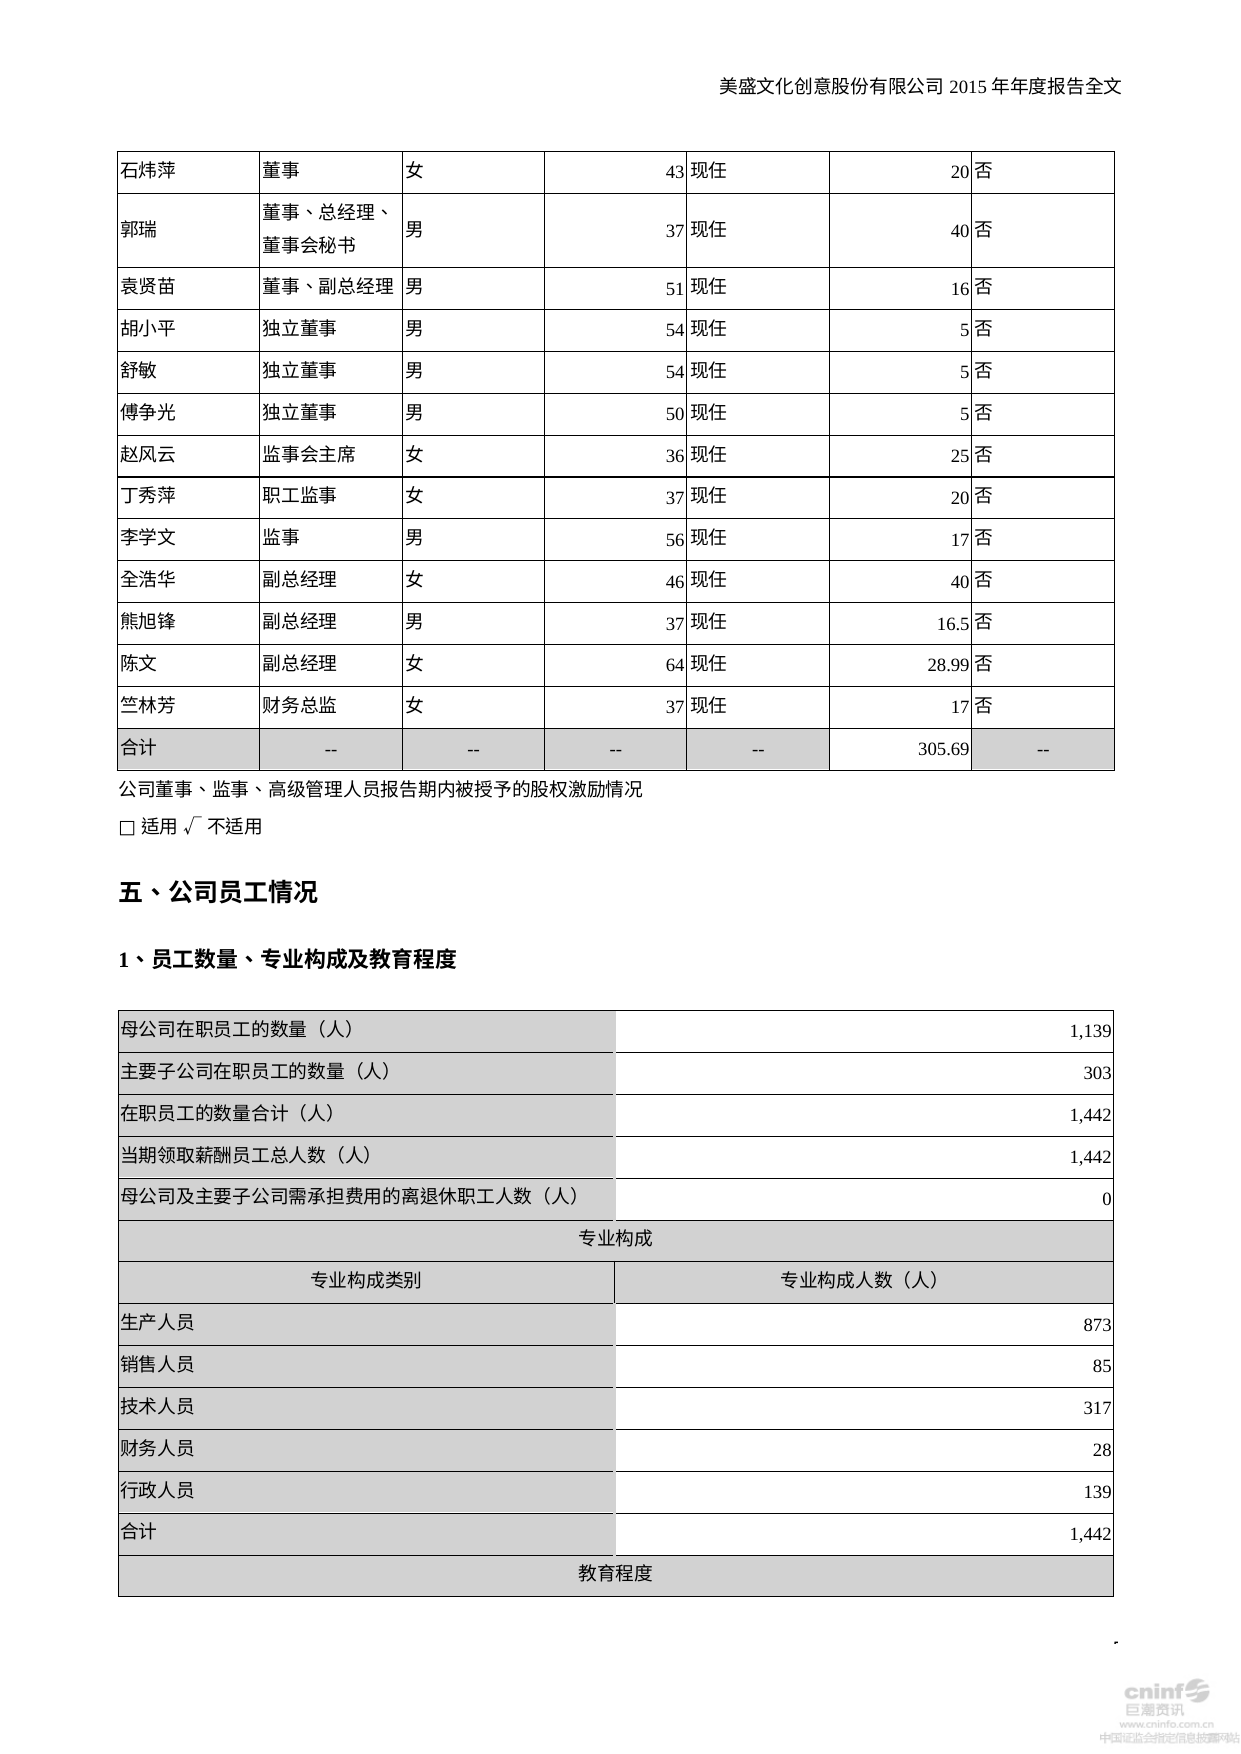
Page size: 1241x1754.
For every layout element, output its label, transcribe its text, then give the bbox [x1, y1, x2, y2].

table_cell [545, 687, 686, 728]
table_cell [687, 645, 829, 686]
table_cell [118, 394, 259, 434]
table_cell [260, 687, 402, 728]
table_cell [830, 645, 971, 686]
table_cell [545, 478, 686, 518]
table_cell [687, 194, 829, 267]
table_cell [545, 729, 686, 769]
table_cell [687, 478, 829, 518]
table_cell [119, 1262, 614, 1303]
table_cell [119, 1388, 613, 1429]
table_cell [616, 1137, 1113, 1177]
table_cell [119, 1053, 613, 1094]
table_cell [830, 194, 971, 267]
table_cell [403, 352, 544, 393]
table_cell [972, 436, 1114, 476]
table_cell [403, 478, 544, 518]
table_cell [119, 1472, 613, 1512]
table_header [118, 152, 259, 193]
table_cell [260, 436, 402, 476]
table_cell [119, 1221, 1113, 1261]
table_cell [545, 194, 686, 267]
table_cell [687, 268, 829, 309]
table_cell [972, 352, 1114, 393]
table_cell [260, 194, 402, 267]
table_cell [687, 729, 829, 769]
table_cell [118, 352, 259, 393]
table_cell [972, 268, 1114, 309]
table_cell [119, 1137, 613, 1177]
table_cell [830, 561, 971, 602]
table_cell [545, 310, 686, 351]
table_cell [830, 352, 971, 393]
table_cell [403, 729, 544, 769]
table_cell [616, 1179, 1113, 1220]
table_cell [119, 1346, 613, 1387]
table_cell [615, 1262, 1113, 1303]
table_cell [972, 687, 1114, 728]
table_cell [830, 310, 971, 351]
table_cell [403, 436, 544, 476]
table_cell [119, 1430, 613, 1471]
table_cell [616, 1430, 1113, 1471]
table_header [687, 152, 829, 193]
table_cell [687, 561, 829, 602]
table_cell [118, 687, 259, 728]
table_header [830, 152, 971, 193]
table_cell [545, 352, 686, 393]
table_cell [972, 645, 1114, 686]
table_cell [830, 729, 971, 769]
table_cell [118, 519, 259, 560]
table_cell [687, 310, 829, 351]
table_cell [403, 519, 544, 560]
text □ 适用 √ 不适用 [118, 813, 1240, 839]
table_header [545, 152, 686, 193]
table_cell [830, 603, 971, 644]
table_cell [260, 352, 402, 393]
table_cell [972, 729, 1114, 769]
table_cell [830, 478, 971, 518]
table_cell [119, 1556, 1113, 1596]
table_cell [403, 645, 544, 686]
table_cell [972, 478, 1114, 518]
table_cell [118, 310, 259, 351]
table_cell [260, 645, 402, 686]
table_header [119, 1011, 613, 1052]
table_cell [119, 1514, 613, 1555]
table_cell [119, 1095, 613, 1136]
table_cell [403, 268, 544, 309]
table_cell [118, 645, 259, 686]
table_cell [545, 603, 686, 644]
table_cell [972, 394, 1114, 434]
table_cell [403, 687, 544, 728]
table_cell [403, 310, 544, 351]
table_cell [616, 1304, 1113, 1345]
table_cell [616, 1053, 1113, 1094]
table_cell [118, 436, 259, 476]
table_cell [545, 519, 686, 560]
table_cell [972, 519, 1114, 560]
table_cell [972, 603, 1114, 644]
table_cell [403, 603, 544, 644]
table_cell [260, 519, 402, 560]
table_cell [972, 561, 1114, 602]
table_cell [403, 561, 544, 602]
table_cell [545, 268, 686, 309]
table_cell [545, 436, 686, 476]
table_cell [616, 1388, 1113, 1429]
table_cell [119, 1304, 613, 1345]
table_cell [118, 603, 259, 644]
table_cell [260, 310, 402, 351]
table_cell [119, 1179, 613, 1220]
text 公司董事、监事、高级管理人员报告期内被授予的股权激励情况 [118, 776, 1240, 801]
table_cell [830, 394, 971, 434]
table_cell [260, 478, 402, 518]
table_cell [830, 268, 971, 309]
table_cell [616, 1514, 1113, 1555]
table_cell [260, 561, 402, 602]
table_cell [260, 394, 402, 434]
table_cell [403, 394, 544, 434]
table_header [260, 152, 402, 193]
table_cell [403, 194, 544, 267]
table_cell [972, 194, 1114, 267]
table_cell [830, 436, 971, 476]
subtitle 1、员工数量、专业构成及教育程度 [118, 944, 1240, 973]
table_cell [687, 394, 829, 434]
subtitle 五、公司员工情况 [118, 874, 1240, 909]
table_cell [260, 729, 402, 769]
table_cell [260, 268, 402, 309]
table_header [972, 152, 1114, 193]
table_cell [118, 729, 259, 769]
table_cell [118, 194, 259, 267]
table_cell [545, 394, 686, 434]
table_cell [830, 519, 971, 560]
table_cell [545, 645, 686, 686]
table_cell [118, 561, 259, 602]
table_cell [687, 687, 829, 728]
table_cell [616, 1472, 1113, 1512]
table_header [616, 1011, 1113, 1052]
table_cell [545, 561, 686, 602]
picture [1099, 1673, 1241, 1754]
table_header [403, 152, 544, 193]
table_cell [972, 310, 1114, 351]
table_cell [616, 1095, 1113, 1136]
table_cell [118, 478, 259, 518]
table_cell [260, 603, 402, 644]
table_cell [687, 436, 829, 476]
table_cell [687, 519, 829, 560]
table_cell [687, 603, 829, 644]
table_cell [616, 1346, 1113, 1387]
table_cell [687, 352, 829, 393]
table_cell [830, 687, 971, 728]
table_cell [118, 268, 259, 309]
